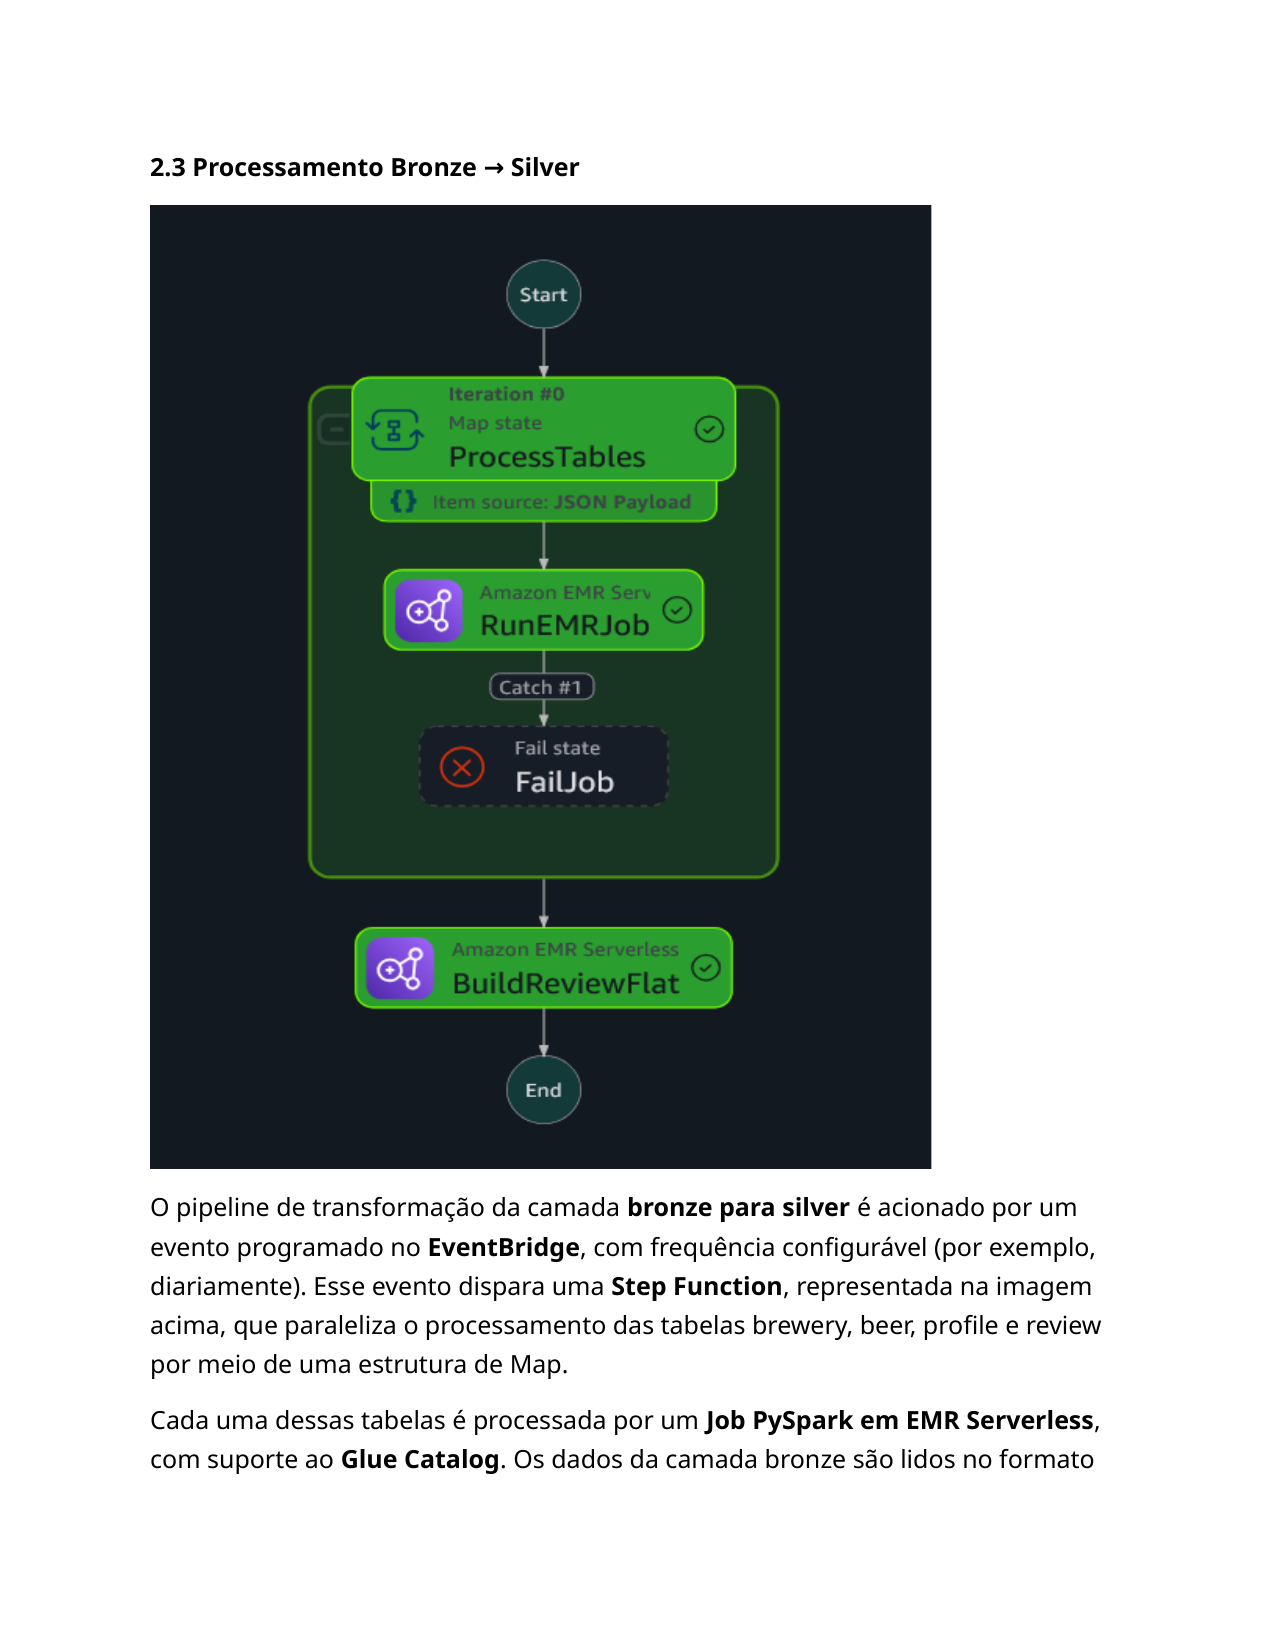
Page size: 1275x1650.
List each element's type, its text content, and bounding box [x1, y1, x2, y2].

text O pipeline de transformação da camada bronze para silver é acionado por um evento programado no EventBridge, com frequência configurável (por exemplo, diariamente). Esse evento dispara uma Step Function, representada na imagem acima, que paraleliza o processamento das tabelas brewery, beer, profile e review por meio de uma estrutura de Map. [150, 1190, 1125, 1381]
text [150, 1403, 1125, 1476]
text 2.3 Processamento Bronze → Silver [150, 150, 1125, 184]
picture [150, 205, 932, 1169]
